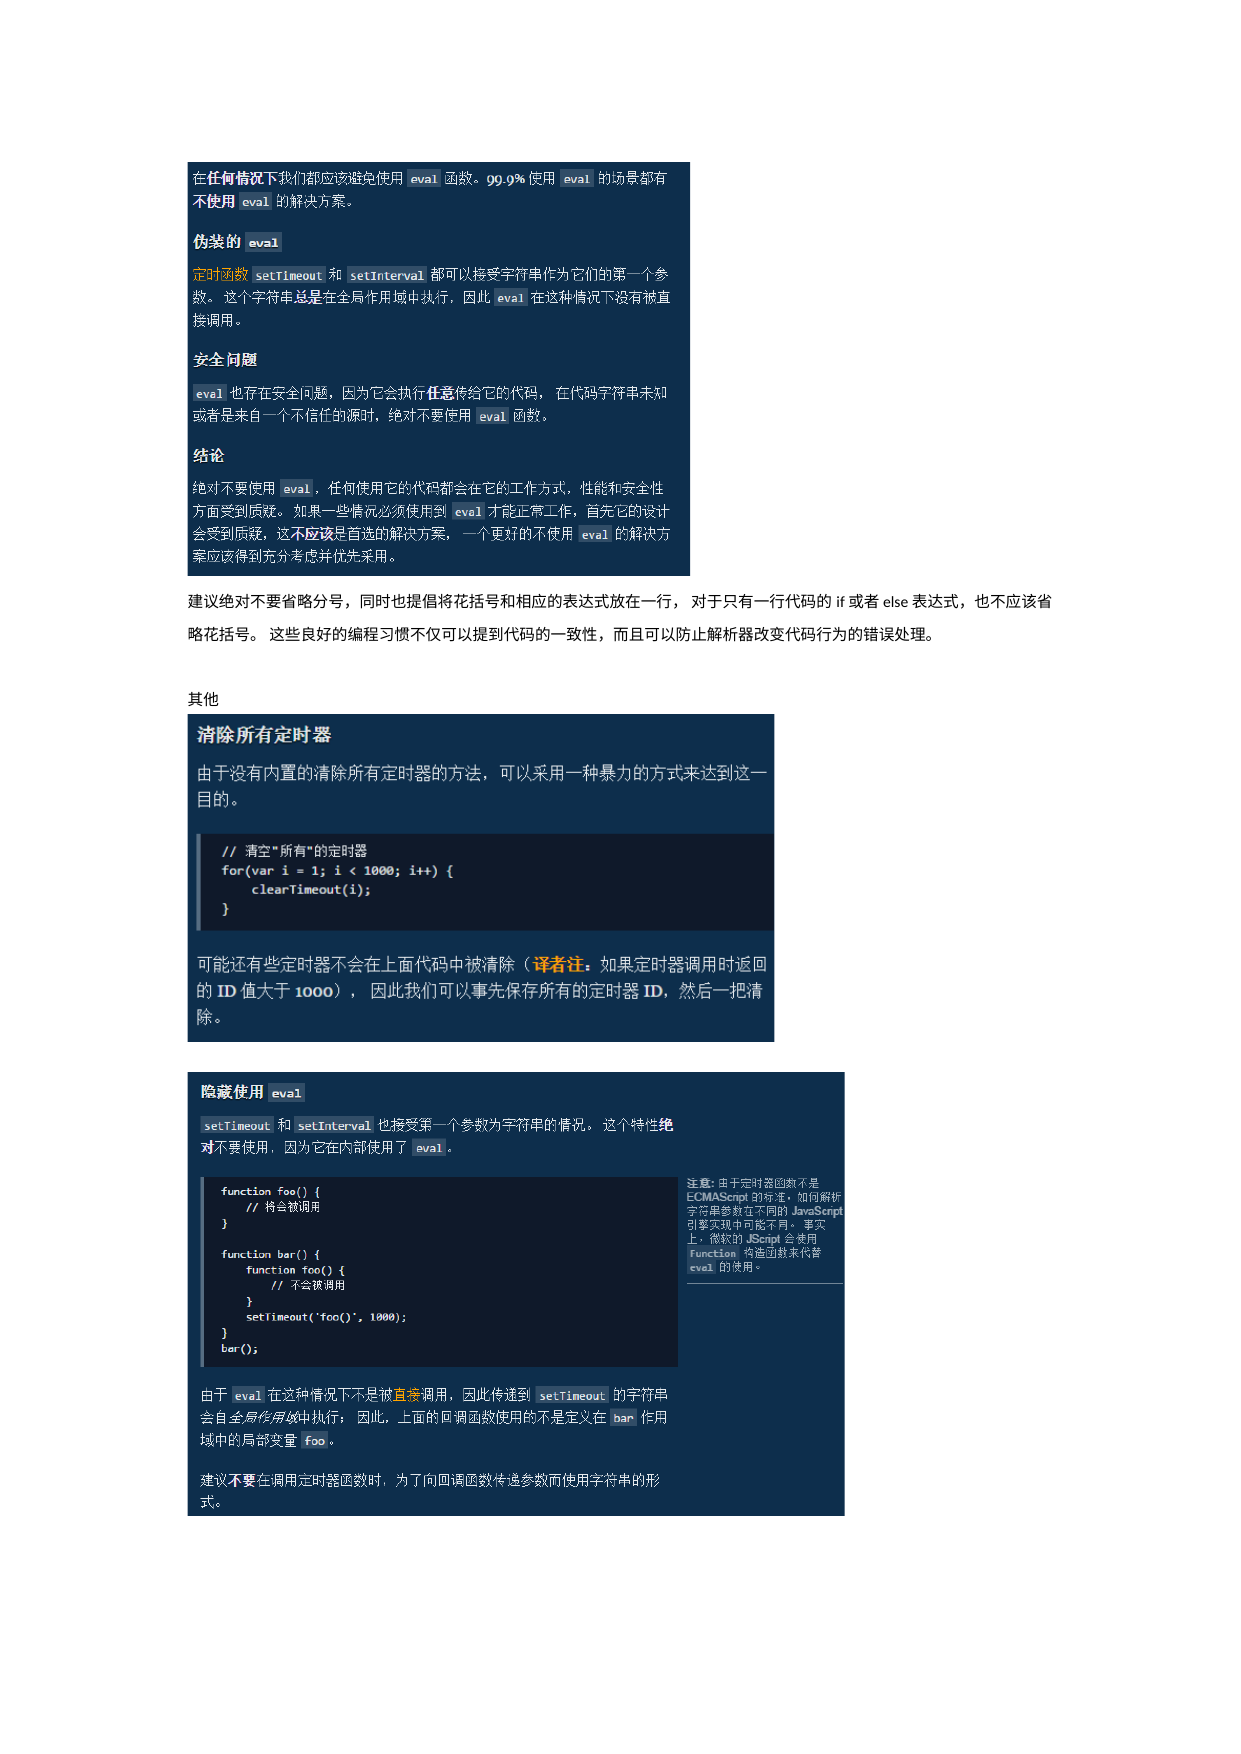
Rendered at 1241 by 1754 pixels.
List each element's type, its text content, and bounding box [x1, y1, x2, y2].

text 建议绝对不要省略分号，同时也提倡将花括号和相应的表达式放在一行， 对于只有一行代码的 if 或者 else 表达式，也不应该省略花括号。 这些良好的编程习惯不仅可以提到代码的一致性，而且可以防止解析器改变代码行为的错误处理。 [187, 584, 1053, 649]
picture [187, 1072, 845, 1516]
picture [187, 162, 690, 576]
text 其他 [187, 682, 1053, 714]
picture [187, 714, 775, 1042]
